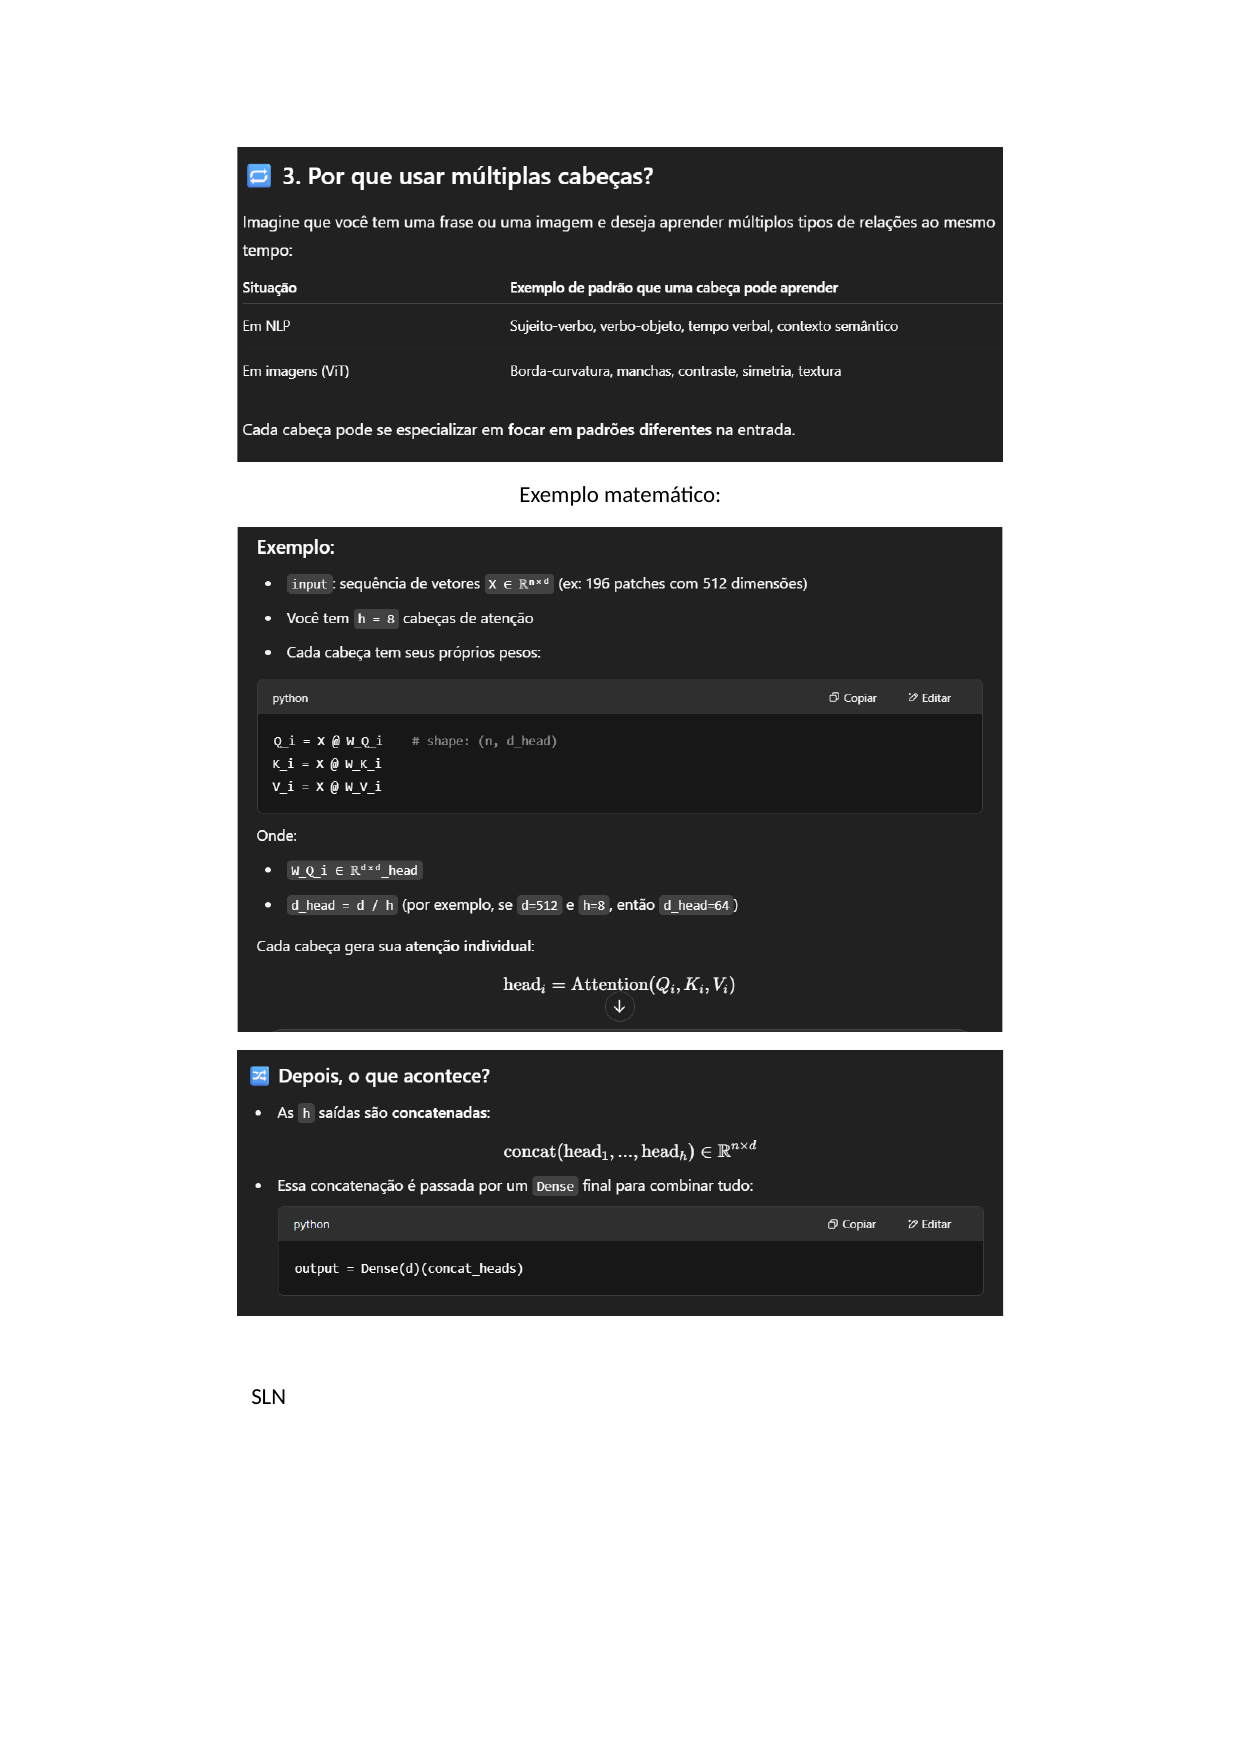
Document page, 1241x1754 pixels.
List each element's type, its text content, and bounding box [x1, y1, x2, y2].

text SLN [177, 1382, 1063, 1410]
picture [237, 147, 1003, 462]
text Exemplo matemático: [177, 480, 1063, 508]
picture [237, 527, 1003, 1032]
picture [237, 1050, 1004, 1316]
